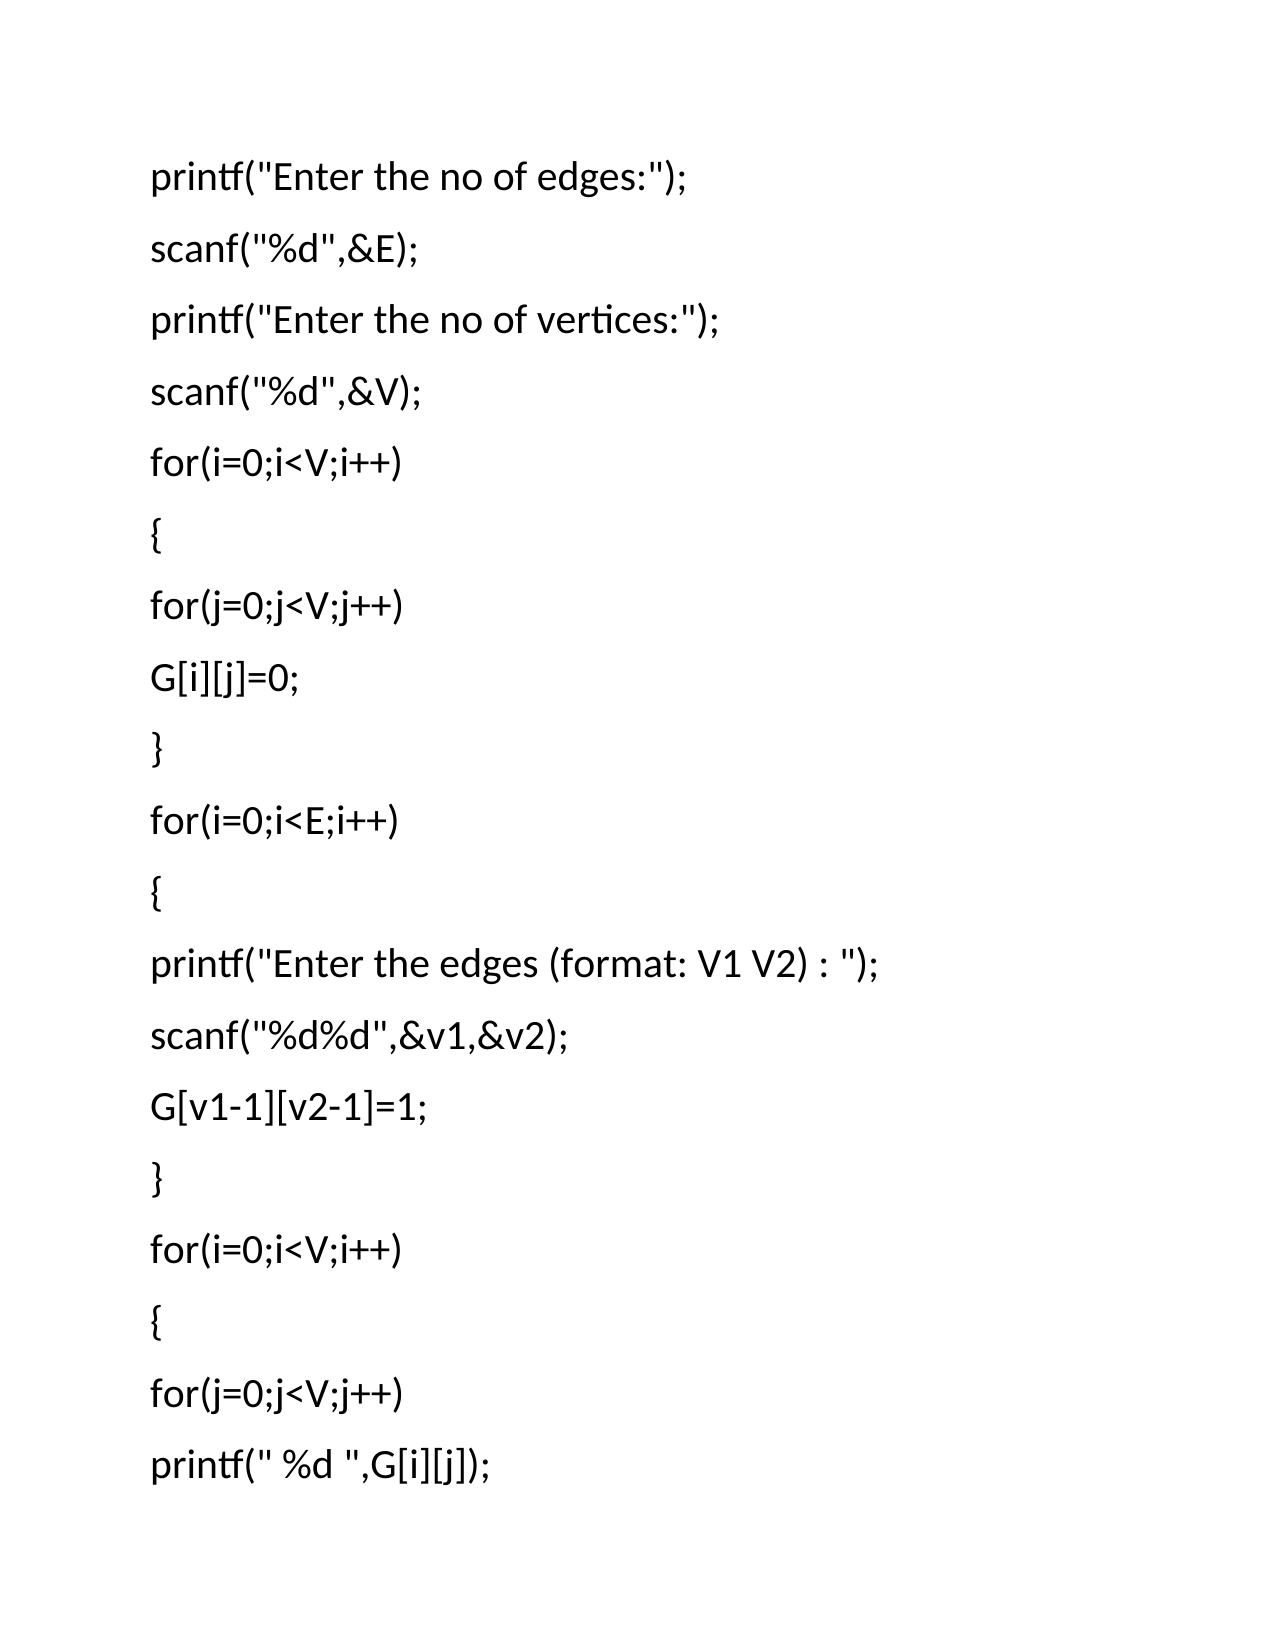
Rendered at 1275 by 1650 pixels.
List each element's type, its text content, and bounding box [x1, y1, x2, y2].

text for(i=0;i<E;i++) [150, 794, 1125, 845]
text G[i][j]=0; [150, 651, 1125, 702]
text printf("Enter the no of vertices:"); [150, 293, 1125, 344]
text printf("Enter the edges (format: V1 V2) : "); [150, 937, 1125, 988]
text { [150, 866, 1125, 916]
text for(j=0;j<V;j++) [150, 579, 1125, 630]
text printf(" %d ",G[i][j]); [150, 1438, 1125, 1489]
text printf("Enter the no of edges:"); [150, 150, 1125, 201]
text } [150, 722, 1125, 773]
text G[v1-1][v2-1]=1; [150, 1080, 1125, 1131]
text { [150, 508, 1125, 559]
text scanf("%d%d",&v1,&v2); [150, 1009, 1125, 1059]
text for(i=0;i<V;i++) [150, 436, 1125, 487]
text } [150, 1152, 1125, 1203]
text for(i=0;i<V;i++) [150, 1223, 1125, 1274]
text scanf("%d",&E); [150, 222, 1125, 272]
text { [150, 1295, 1125, 1346]
text for(j=0;j<V;j++) [150, 1367, 1125, 1417]
text scanf("%d",&V); [150, 365, 1125, 416]
